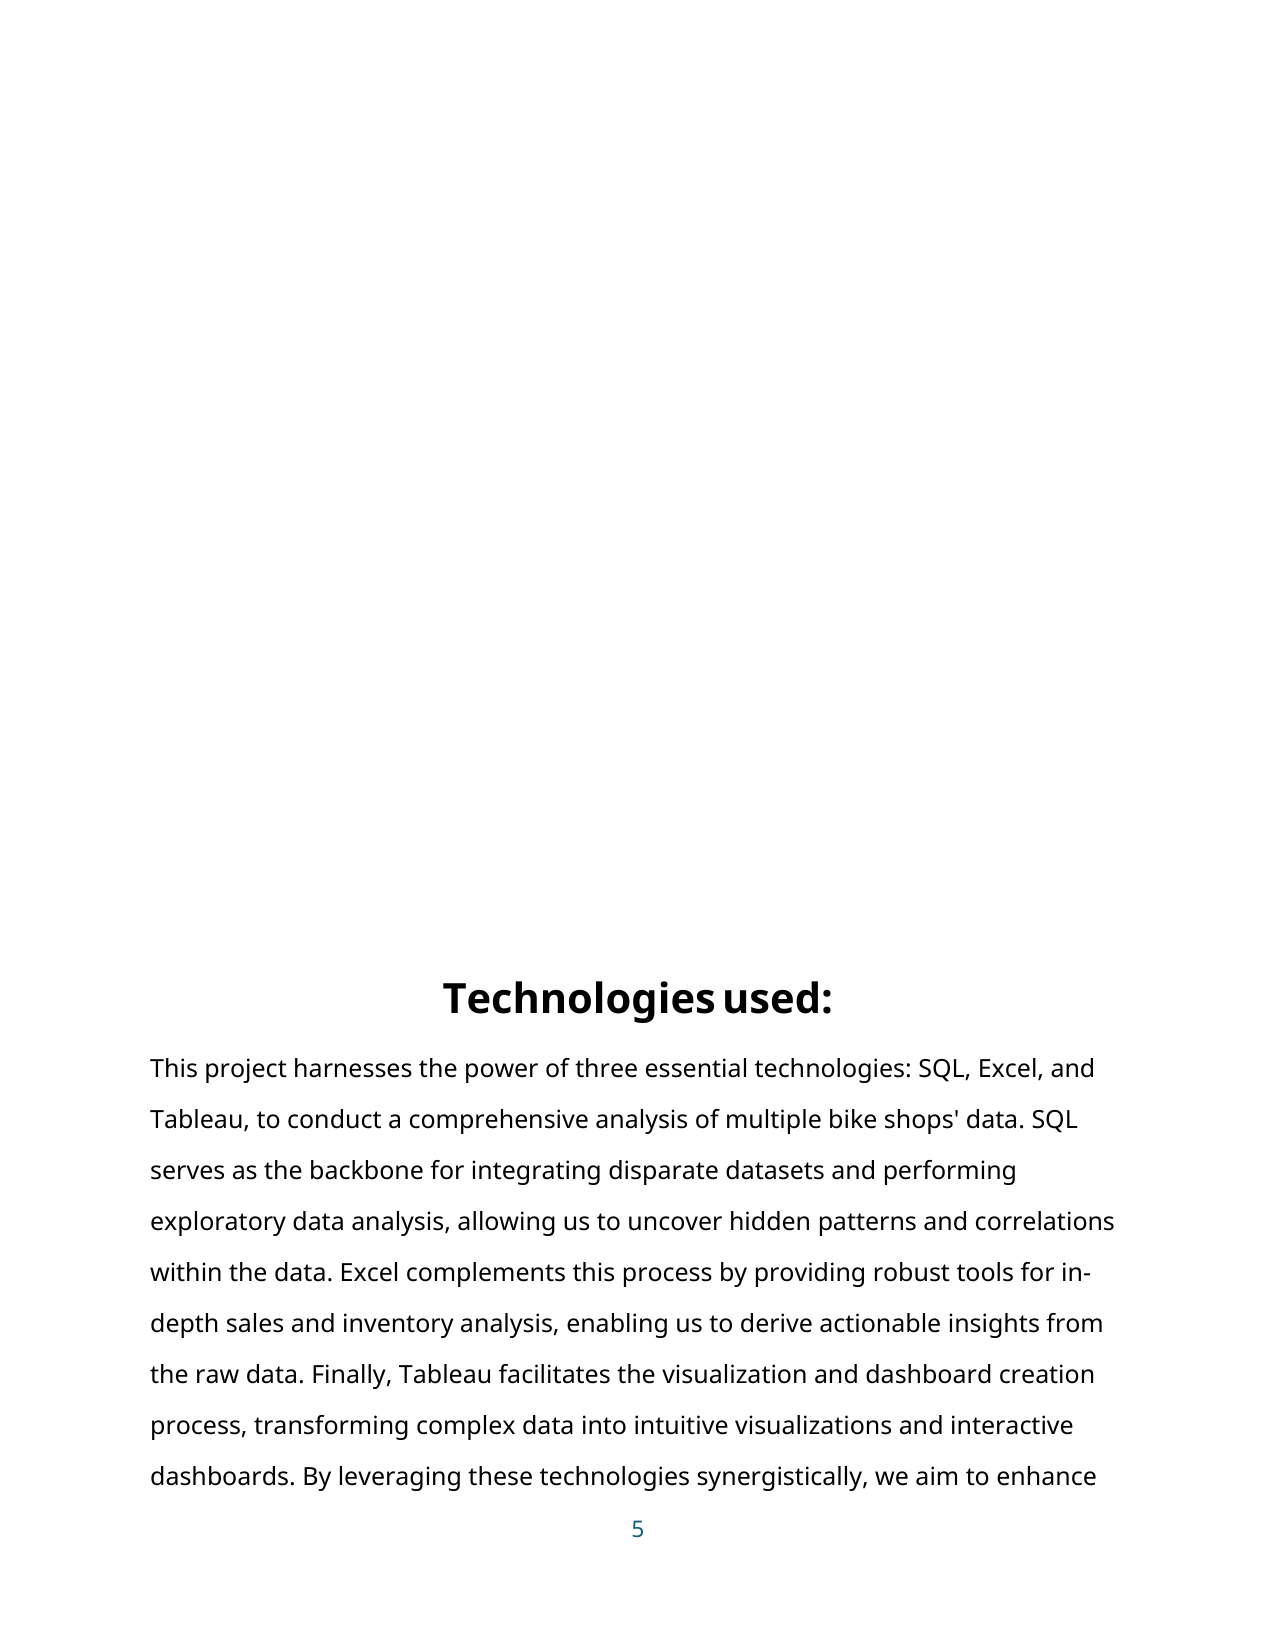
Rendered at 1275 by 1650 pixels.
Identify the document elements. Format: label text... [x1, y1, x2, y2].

text Technologies used: [150, 969, 1125, 1026]
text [150, 1051, 1125, 1493]
